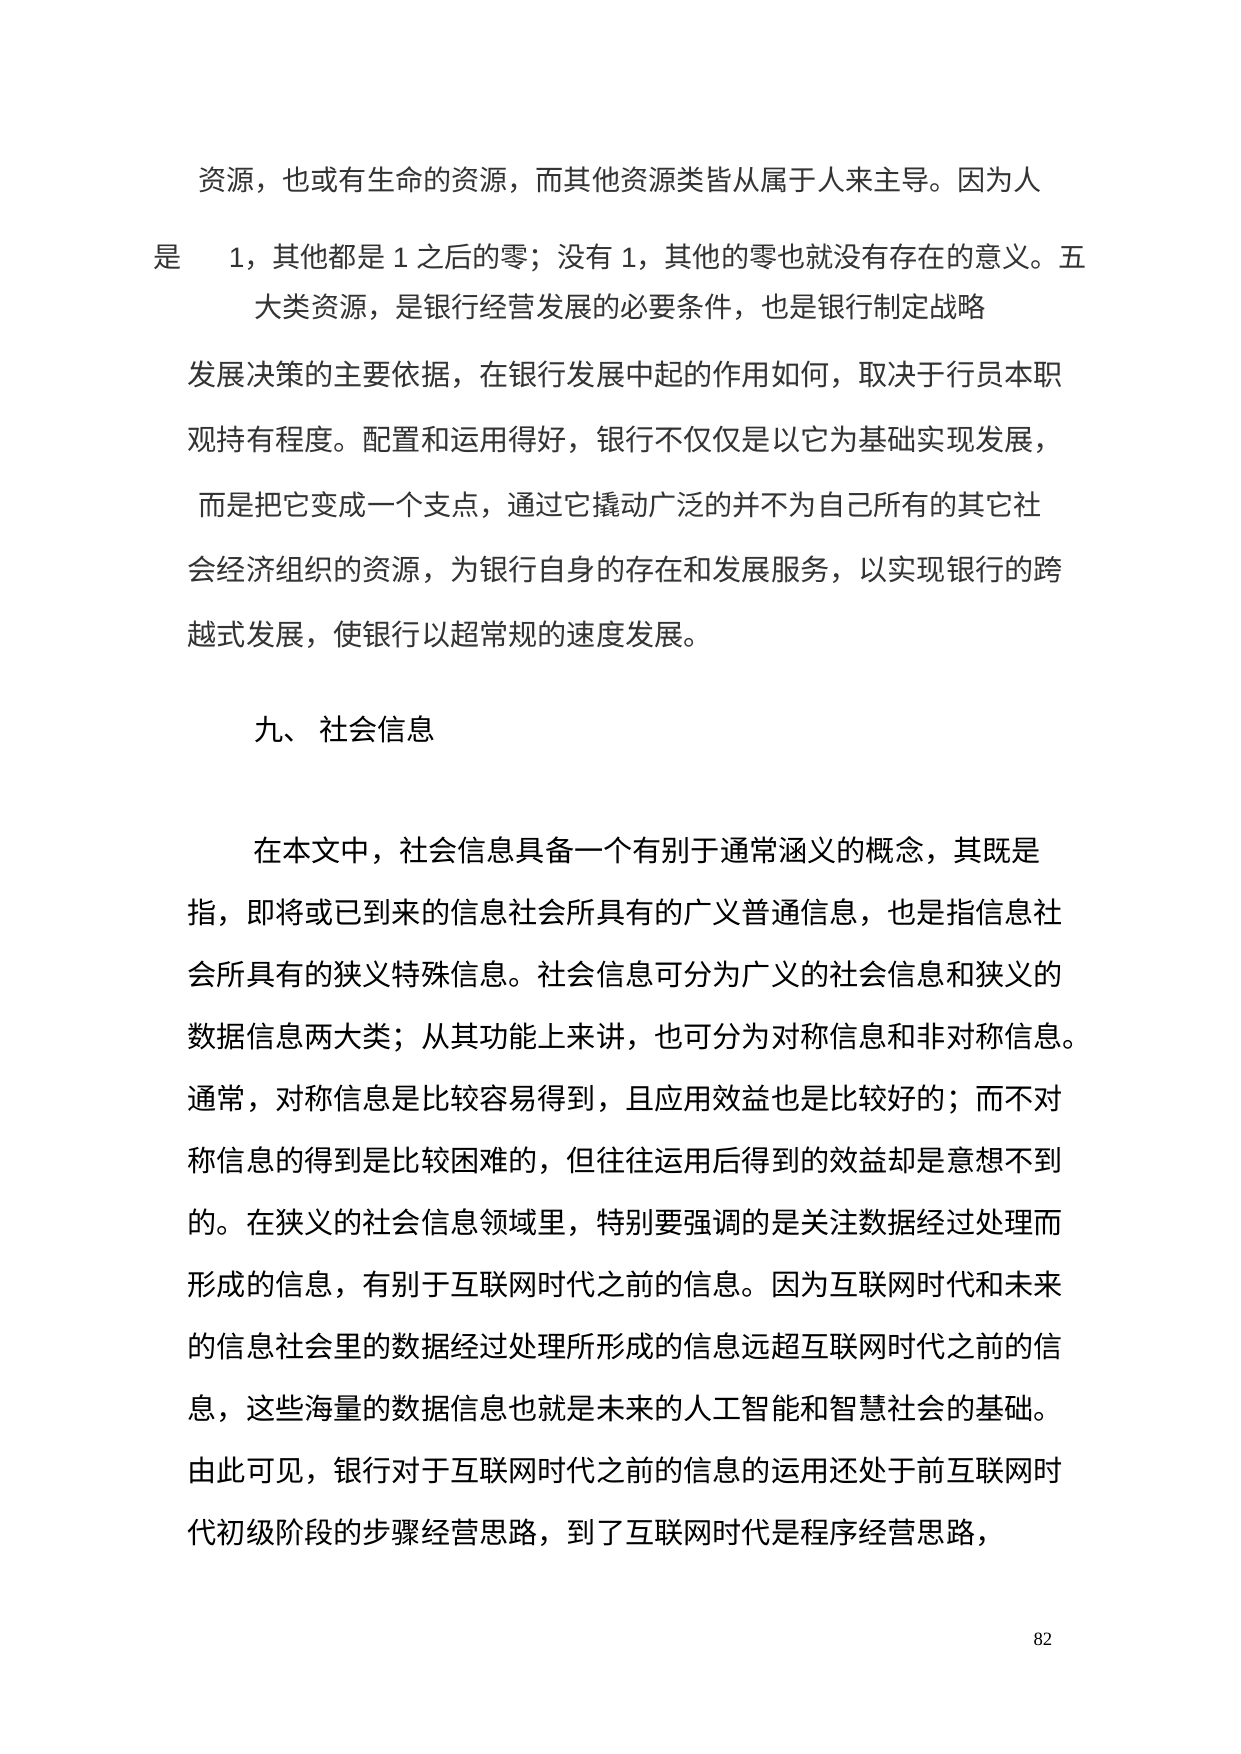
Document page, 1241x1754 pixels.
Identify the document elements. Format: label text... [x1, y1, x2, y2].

text 在本文中，社会信息具备一个有别于通常涵义的概念，其既是指，即将或已到来的信息社会所具有的广义普通信息，也是指信息社会所具有的狭义特殊信息。社会信息可分为广义的社会信息和狭义的数据信息两大类；从其功能上来讲，也可分为对称信息和非对称信息。通常，对称信息是比较容易得到，且应用效益也是比较好的；而不对称信息的得到是比较困难的，但往往运用后得到的效益却是意想不到的。在狭义的社会信息领域里，特别要强调的是关注数据经过处理而形成的信息，有别于互联网时代之前的信息。因为互联网时代和未来的信息社会里的数据经过处理所形成的信息远超互联网时代之前的信息，这些海量的数据信息也就是未来的人工智能和智慧社会的基础。由此可见，银行对于互联网时代之前的信息的运用还处于前互联网时代初级阶段的步骤经营思路，到了互联网时代是程序经营思路， [187, 812, 1067, 1556]
text 越式发展，使银行以超常规的速度发展。 [187, 619, 1090, 652]
text 观持有程度。配置和运用得好，银行不仅仅是以它为基础实现发展， [187, 424, 1090, 457]
text 资源，也或有生命的资源，而其他资源类皆从属于人来主导。因为人 [150, 165, 1090, 197]
text 发展决策的主要依据，在银行发展中起的作用如何，取决于行员本职 [187, 359, 1090, 392]
text 82 [1033, 1628, 1090, 1650]
text 而是把它变成一个支点，通过它撬动广泛的并不为自己所有的其它社 [150, 490, 1090, 522]
text 会经济组织的资源，为银行自身的存在和发展服务，以实现银行的跨 [187, 554, 1090, 587]
list 1，其他都是 1 之后的零；没有 1，其他的零也就没有存在的意义。五大类资源，是银行经营发展的必要条件，也是银行制定战略 [150, 229, 1090, 327]
text 九、 社会信息 [254, 713, 1090, 747]
